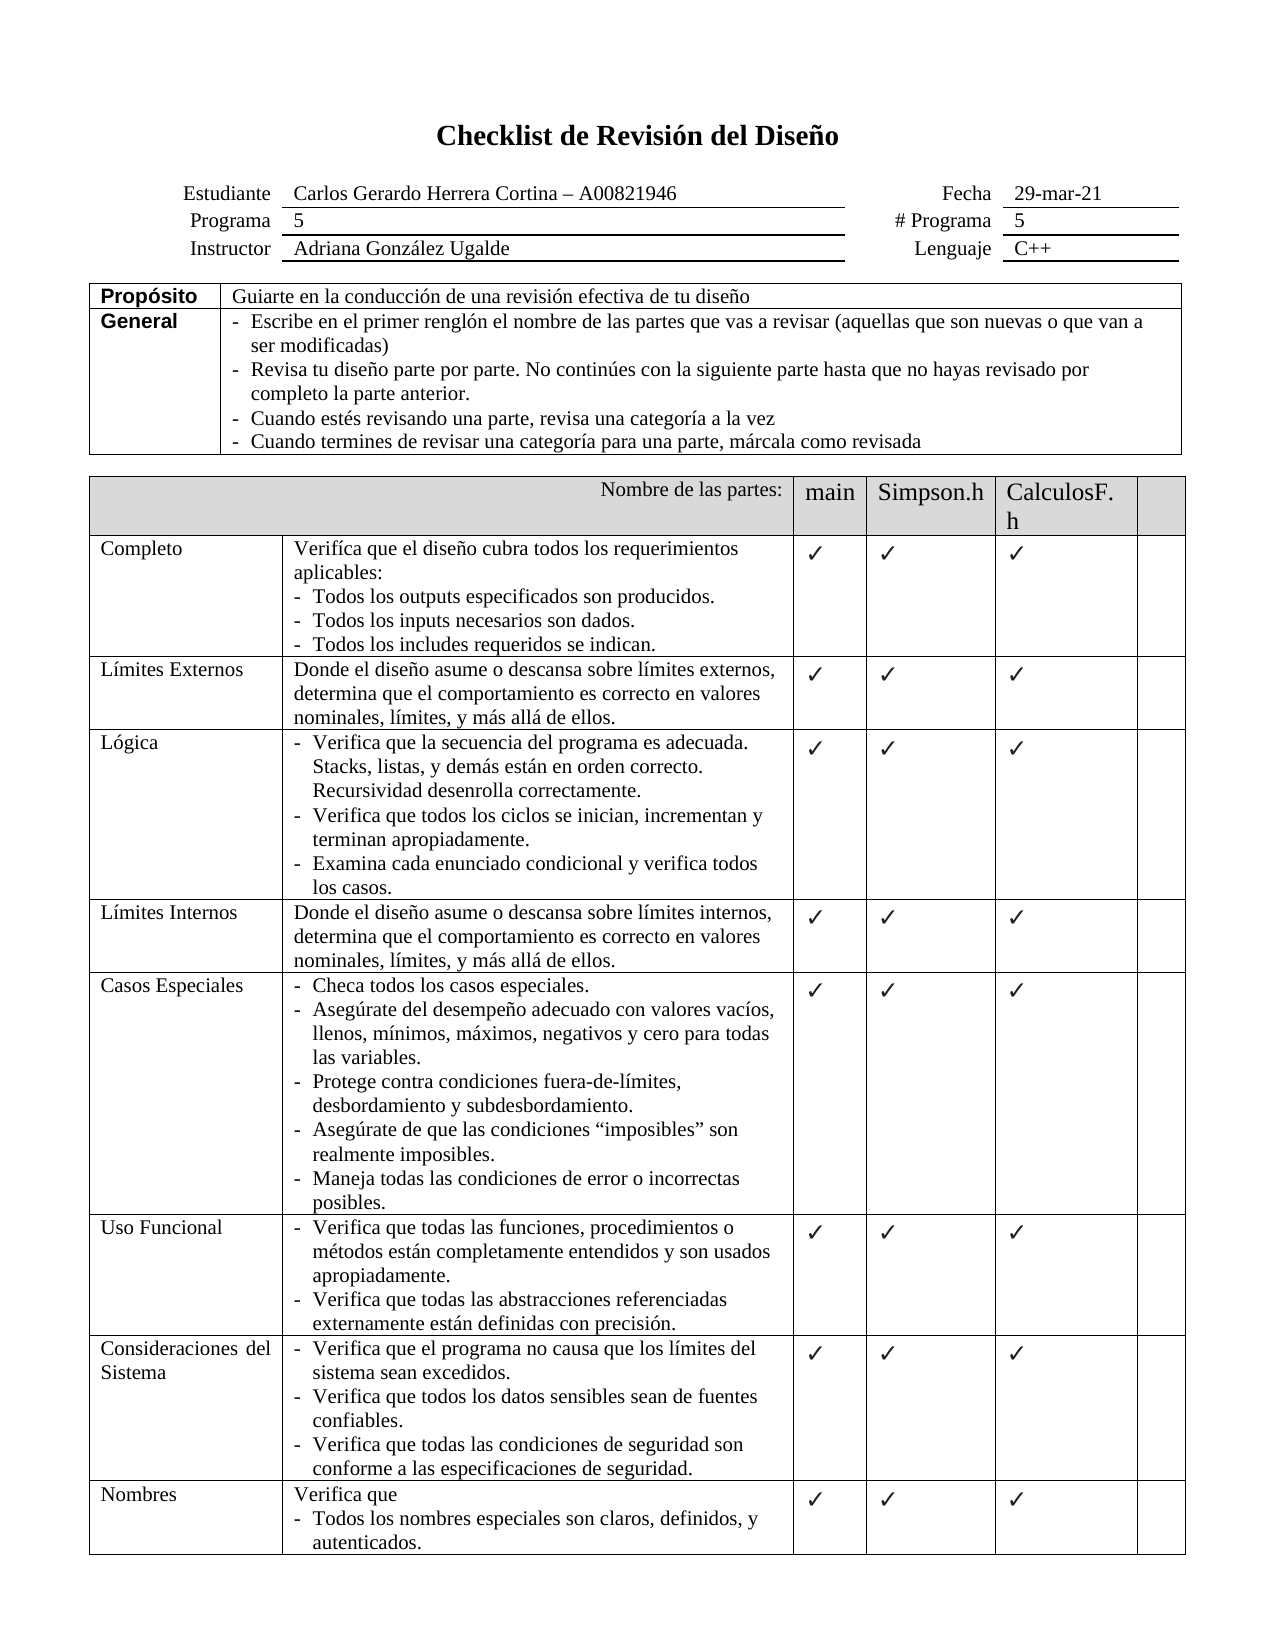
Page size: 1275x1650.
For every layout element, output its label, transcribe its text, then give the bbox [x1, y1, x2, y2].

table_cell [1138, 730, 1185, 899]
table_cell [1138, 1215, 1185, 1335]
table_cell Verifica que la secuencia del programa es adecuada. Stacks, listas, y demás están en orden correcto. Recursividad desenrolla correctamente. Verifica que todos los ciclos se inician, incrementan y terminan apropiadamente. Examina cada enunciado condicional y verifica todos los casos. [283, 730, 793, 899]
table_cell [1138, 973, 1185, 1214]
table_header Simpson.h [867, 477, 995, 535]
table_cell Completo [90, 536, 282, 656]
table_header main [794, 477, 866, 535]
table_cell ✓ [867, 657, 995, 729]
table_cell Nombres [90, 1481, 282, 1554]
table_cell ✓ [996, 973, 1137, 1214]
table_cell Lógica [90, 730, 282, 899]
table_cell Límites Externos [90, 657, 282, 729]
table_cell Programa [89, 206, 282, 234]
table_header Estudiante [89, 180, 282, 206]
table_cell Límites Internos [90, 900, 282, 972]
table_cell Adriana González Ugalde [282, 236, 844, 260]
table_cell ✓ [996, 900, 1137, 972]
table_cell ✓ [996, 657, 1137, 729]
table_cell ✓ [996, 730, 1137, 899]
table_cell 5 [1003, 208, 1179, 234]
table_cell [283, 1481, 793, 1554]
table_cell General [90, 309, 220, 453]
table_cell ✓ [794, 1336, 866, 1480]
table_cell ✓ [794, 730, 866, 899]
table_cell [1138, 657, 1185, 729]
table_cell ✓ [996, 1336, 1137, 1480]
table_header CalculosF.h [996, 477, 1137, 535]
table_cell ✓ [794, 1481, 866, 1554]
table_cell ✓ [794, 536, 866, 656]
table_cell ✓ [794, 973, 866, 1214]
table_cell Verifíca que el diseño cubra todos los requerimientos aplicables: Todos los outputs especificados son producidos. Todos los inputs necesarios son dados. Todos los includes requeridos se indican. [283, 536, 793, 656]
table_cell 5 [282, 208, 844, 234]
table_cell [1138, 1336, 1185, 1480]
table_cell Escribe en el primer renglón el nombre de las partes que vas a revisar (aquellas que son nuevas o que van a ser modificadas) Revisa tu diseño parte por parte. No continúes con la siguiente parte hasta que no hayas revisado por completo la parte anterior. Cuando estés revisando una parte, revisa una categoría a la vez Cuando termines de revisar una categoría para una parte, márcala como revisada [221, 309, 1181, 453]
table_header Carlos Gerardo Herrera Cortina – A00821946 [282, 180, 844, 206]
table_cell Consideraciones del Sistema [90, 1336, 282, 1480]
table_cell ✓ [867, 973, 995, 1214]
table_cell ✓ [996, 1215, 1137, 1335]
table_cell Verifica que el programa no causa que los límites del sistema sean excedidos. Verifica que todos los datos sensibles sean de fuentes confiables. Verifica que todas las condiciones de seguridad son conforme a las especificaciones de seguridad. [283, 1336, 793, 1480]
table_cell Casos Especiales [90, 973, 282, 1214]
table_cell ✓ [996, 536, 1137, 656]
table_cell ✓ [867, 536, 995, 656]
table_cell ✓ [867, 1481, 995, 1554]
table_cell # Programa [845, 206, 1003, 234]
table_header Propósito [90, 284, 220, 308]
table_header Guiarte en la conducción de una revisión efectiva de tu diseño [221, 284, 1181, 308]
table_header Fecha [845, 180, 1003, 206]
table_cell Donde el diseño asume o descansa sobre límites internos, determina que el comportamiento es correcto en valores nominales, límites, y más allá de ellos. [283, 900, 793, 972]
table_cell [1138, 536, 1185, 656]
table_cell [1138, 900, 1185, 972]
table_cell Verifica que todas las funciones, procedimientos o métodos están completamente entendidos y son usados apropiadamente. Verifica que todas las abstracciones referenciadas externamente están definidas con precisión. [283, 1215, 793, 1335]
table_cell [1138, 1481, 1185, 1554]
table_cell ✓ [996, 1481, 1137, 1554]
table_cell ✓ [794, 900, 866, 972]
table_header [1138, 477, 1185, 535]
table_cell Lenguaje [845, 234, 1003, 260]
table_cell Donde el diseño asume o descansa sobre límites externos, determina que el comportamiento es correcto en valores nominales, límites, y más allá de ellos. [283, 657, 793, 729]
table_cell ✓ [794, 1215, 866, 1335]
table_header 29-mar-21 [1003, 180, 1179, 206]
table_header Nombre de las partes: [90, 477, 793, 535]
text Checklist de Revisión del Diseño [89, 118, 1186, 152]
table_cell ✓ [867, 1215, 995, 1335]
table_cell Uso Funcional [90, 1215, 282, 1335]
table_cell ✓ [794, 657, 866, 729]
table_cell C++ [1003, 236, 1179, 260]
table_cell ✓ [867, 900, 995, 972]
table_cell ✓ [867, 1336, 995, 1480]
table_cell Checa todos los casos especiales. Asegúrate del desempeño adecuado con valores vacíos, llenos, mínimos, máximos, negativos y cero para todas las variables. Protege contra condiciones fuera-de-límites, desbordamiento y subdesbordamiento. Asegúrate de que las condiciones “imposibles” son realmente imposibles. Maneja todas las condiciones de error o incorrectas posibles. [283, 973, 793, 1214]
table_cell Instructor [89, 234, 282, 260]
table_cell ✓ [867, 730, 995, 899]
